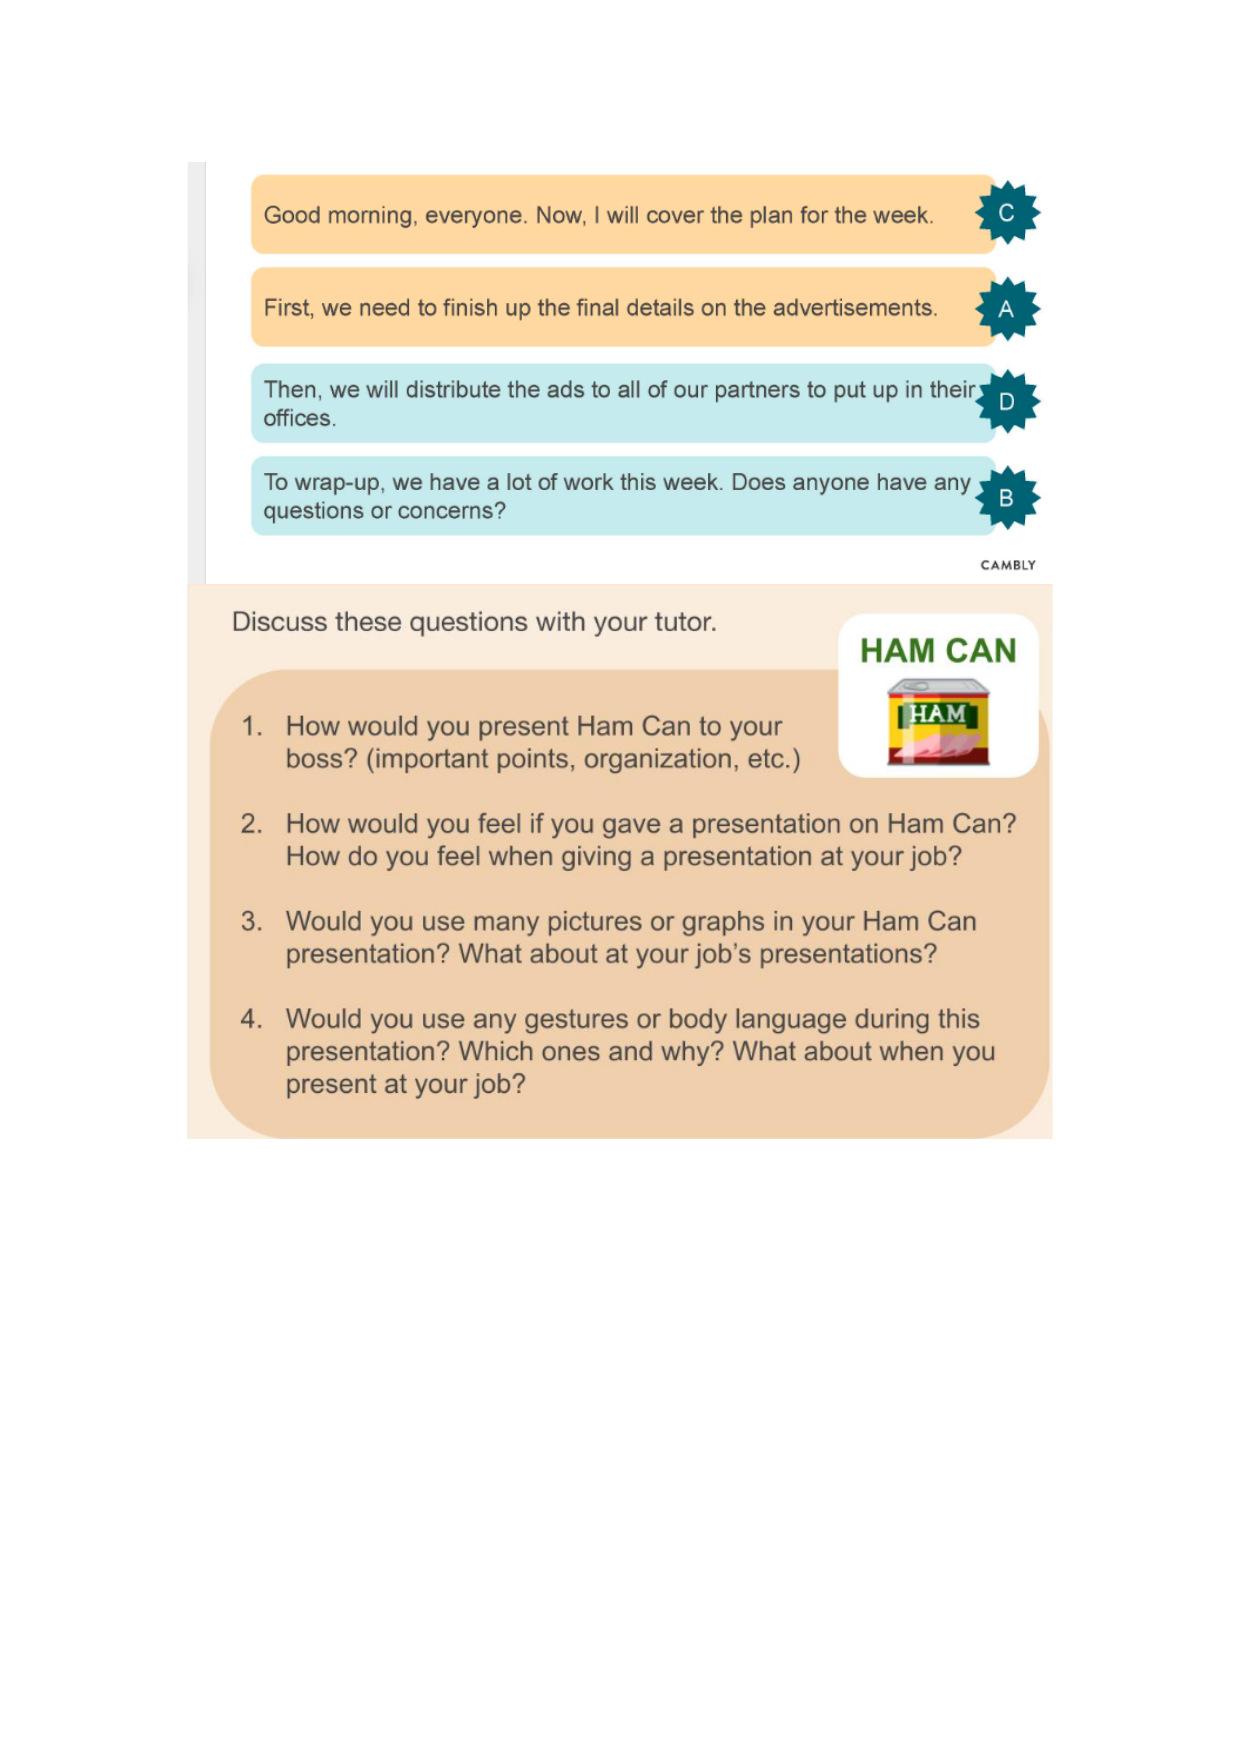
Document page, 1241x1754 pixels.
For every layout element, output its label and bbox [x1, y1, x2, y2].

picture [187, 162, 1053, 1139]
